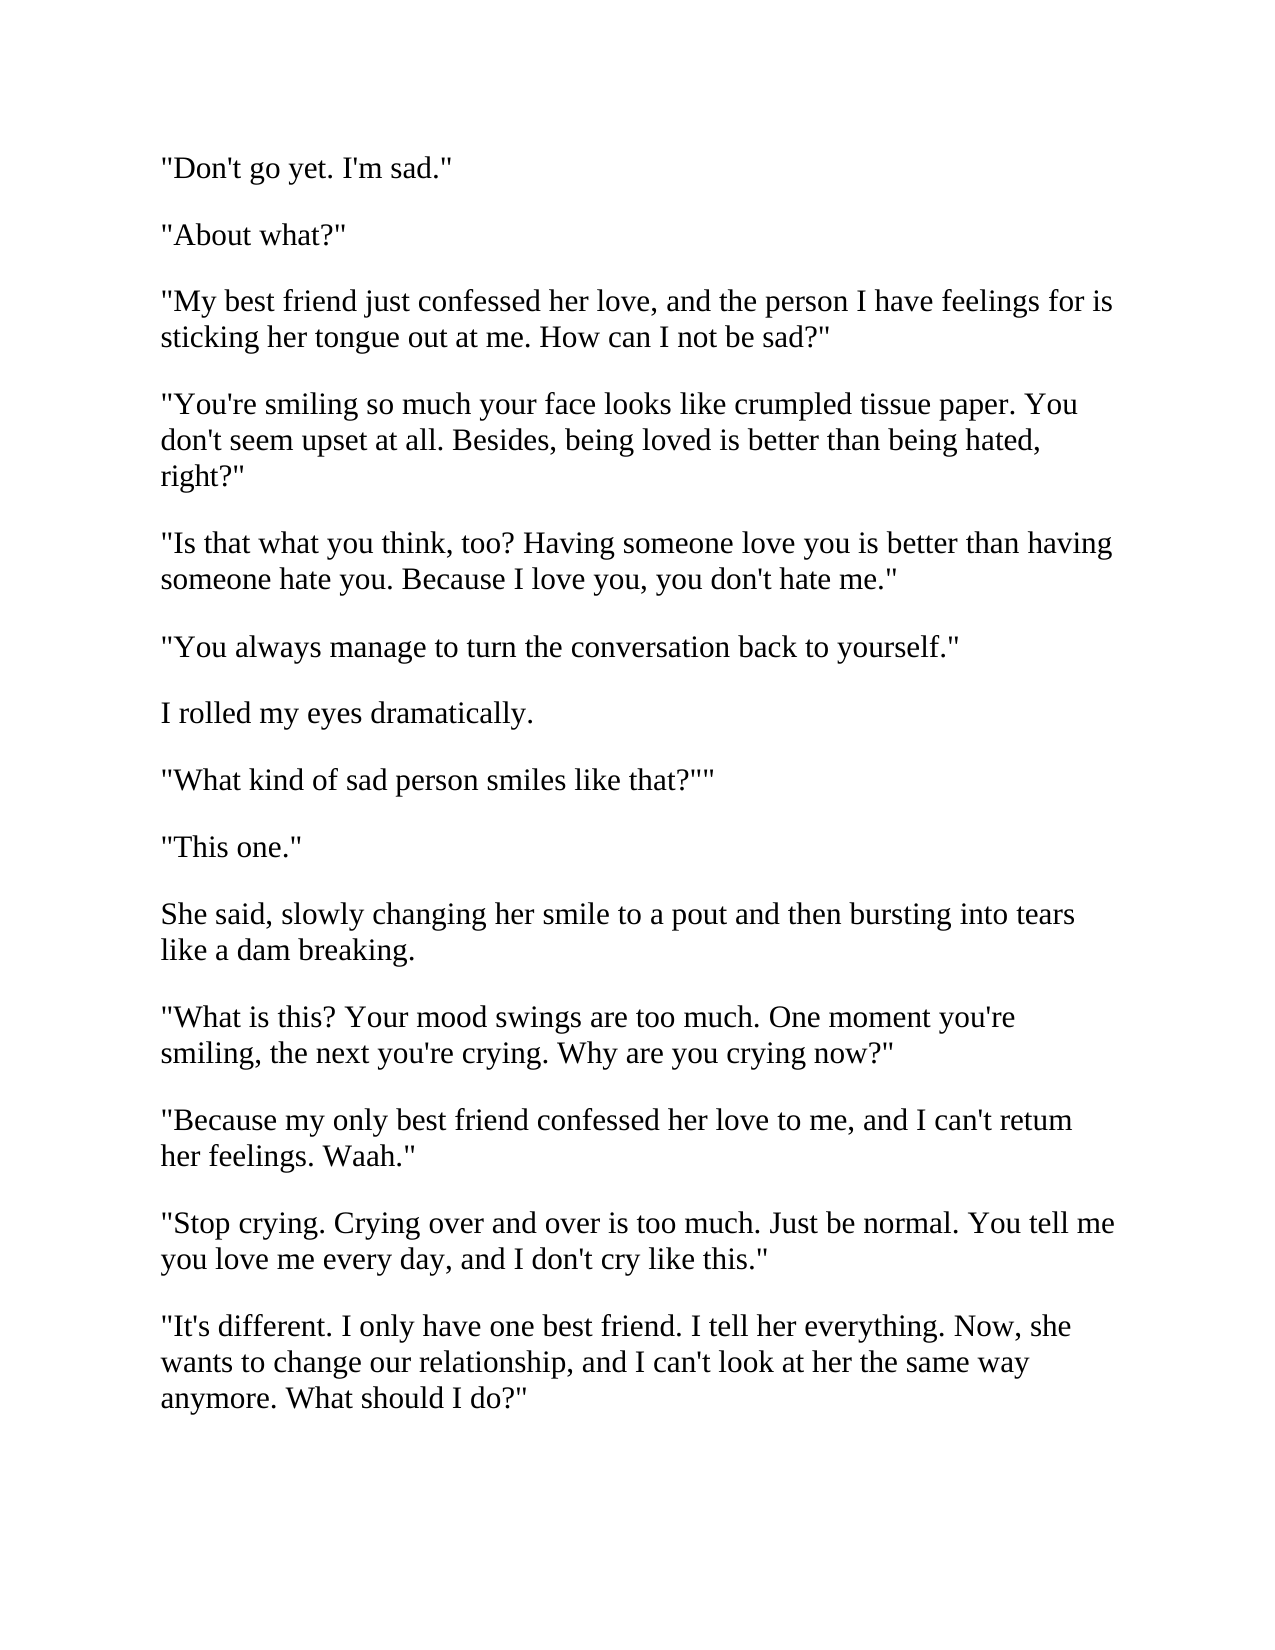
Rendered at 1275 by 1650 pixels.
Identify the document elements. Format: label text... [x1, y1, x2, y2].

text "Stop crying. Crying over and over is too much. Just be normal. You tell me you love me every day, and I don't cry like this." [160, 1204, 1127, 1276]
text "You're smiling so much your face looks like crumpled tissue paper. You don't seem upset at all. Besides, being loved is better than being hated, right?" [160, 386, 1109, 493]
text "It's different. I only have one best friend. I tell her everything. Now, she wants to change our relationship, and I can't look at her the same way anymore. What should I do?" [160, 1307, 1114, 1415]
text "What is this? Your mood swings are too much. One moment you're smiling, the next you're crying. Why are you crying now?" [160, 998, 1098, 1070]
text "Because my only best friend confessed her love to me, and I can't retum her feelings. Waah." [160, 1101, 1098, 1173]
text "You always manage to turn the conversation back to yourself." I rolled my eyes dramatically. [160, 628, 961, 731]
text "Is that what you think, too? Having someone love you is better than having someone hate you. Because I love you, you don't hate me." [160, 525, 1127, 597]
text "What kind of sad person smiles like that?"" "This one." [160, 761, 768, 864]
text "My best friend just confessed her love, and the person I have feelings for is sticking her tongue out at me. How can I not be sad?" [160, 282, 1127, 354]
text "Don't go yet. I'm sad." "About what?" [160, 149, 504, 252]
text She said, slowly changing her smile to a pout and then bursting into tears like a dam breaking. [160, 895, 1109, 967]
